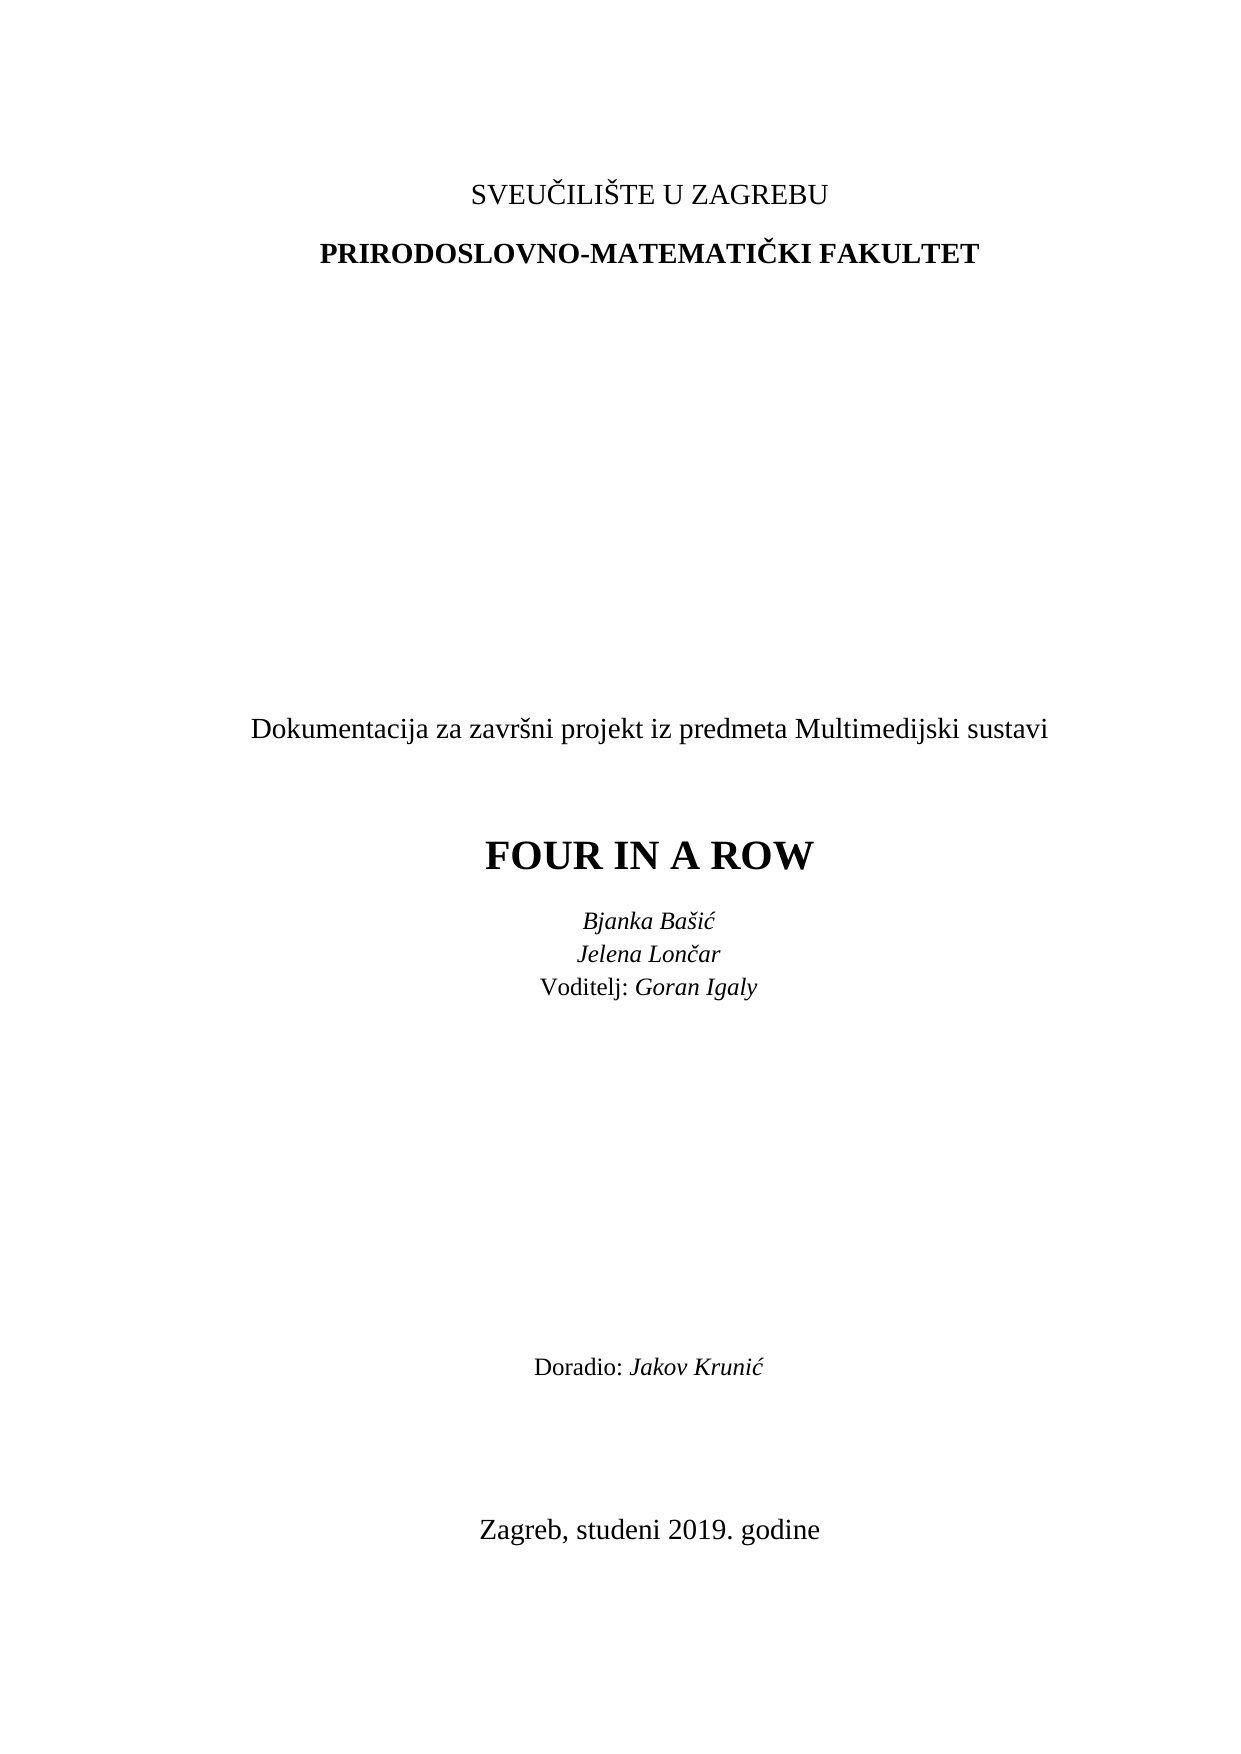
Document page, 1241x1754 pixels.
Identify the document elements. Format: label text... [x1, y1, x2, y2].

text Bjanka Bašić [177, 906, 1122, 935]
text Dokumentacija za završni projekt iz predmeta Multimedijski sustavi [177, 712, 1122, 745]
text Voditelj: Goran Igaly [177, 972, 1122, 1001]
text SVEUČILIŠTE U ZAGREBU [177, 177, 1122, 211]
text Zagreb, studeni 2019. godine [177, 1512, 1122, 1546]
text FOUR IN A ROW [177, 830, 1122, 878]
text Jelena Lončar [177, 939, 1122, 968]
text Doradio: Jakov Krunić [177, 1352, 1122, 1381]
text PRIRODOSLOVNO-MATEMATIČKI FAKULTET [177, 237, 1122, 270]
